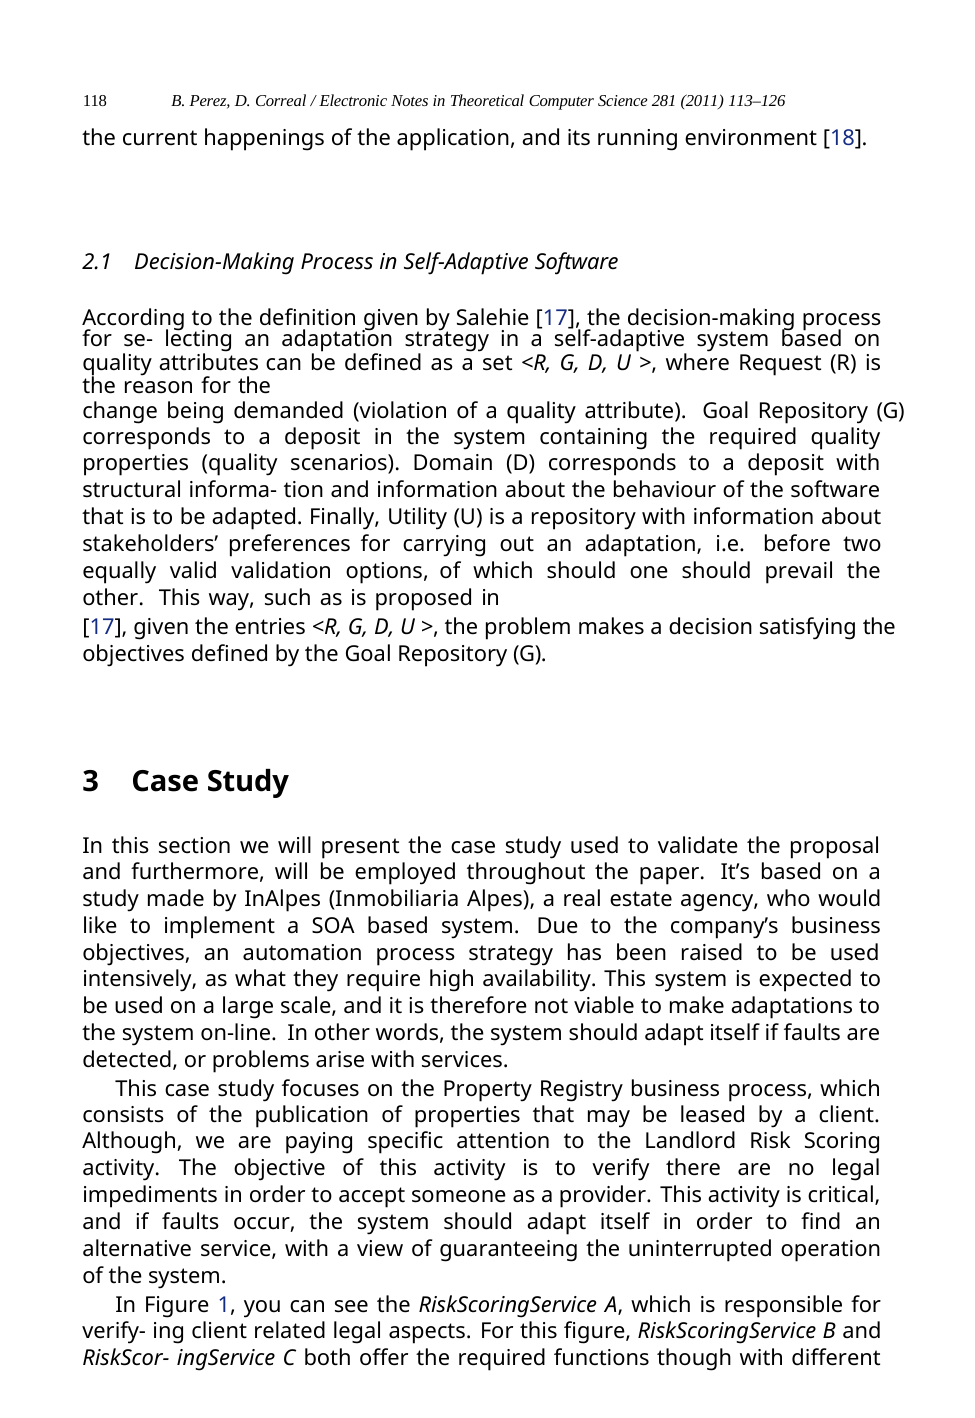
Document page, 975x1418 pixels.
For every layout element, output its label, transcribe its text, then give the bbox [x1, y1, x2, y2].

text This case study focuses on the Property Registry business process, which consists of the publication of properties that may be leased by a client. Although, we are paying specific attention to the Landlord Risk Scoring activity. The objective of this activity is to verify there are no legal impediments in order to accept someone as a provider. This activity is critical, and if faults occur, the system should adapt itself in order to find an alternative service, with a view of guaranteeing the uninterrupted operation of the system. [82, 1075, 881, 1289]
text [17], given the entries <R, G, D, U >, the problem makes a decision satisfying the [82, 611, 956, 640]
text corresponds to a deposit in the system containing the required quality properties (quality scenarios). Domain (D) corresponds to a deposit with structural informa- tion and information about the behaviour of the software that is to be adapted. Finally, Utility (U) is a repository with information about stakeholders’ preferences for carrying out an adaptation, i.e. before two equally valid validation options, of which should one should prevail the other. This way, such as is proposed in [82, 423, 881, 611]
subtitle Case Study [82, 760, 956, 799]
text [82, 1291, 881, 1371]
list Decision-Making Process in Self-Adaptive Software [82, 246, 956, 276]
text According to the definition given by Salehie [17], the decision-making process for se- lecting an adaptation strategy in a self-adaptive system based on quality attributes can be defined as a set <R, G, D, U >, where Request (R) is the reason for the [82, 306, 881, 400]
text objectives defined by the Goal Repository (G). [82, 640, 956, 667]
text the current happenings of the application, and its running environment [18]. [82, 122, 956, 151]
text In this section we will present the case study used to validate the proposal and furthermore, will be employed throughout the paper. It’s based on a study made by InAlpes (Inmobiliaria Alpes), a real estate agency, who would like to implement a SOA based system. Due to the company’s business objectives, an automation process strategy has been raised to be used intensively, as what they require high availability. This system is expected to be used on a large scale, and it is therefore not viable to make adaptations to the system on-line. In other words, the system should adapt itself if faults are detected, or problems arise with services. [82, 832, 881, 1074]
text change being demanded (violation of a quality attribute). Goal Repository (G) [82, 400, 956, 423]
